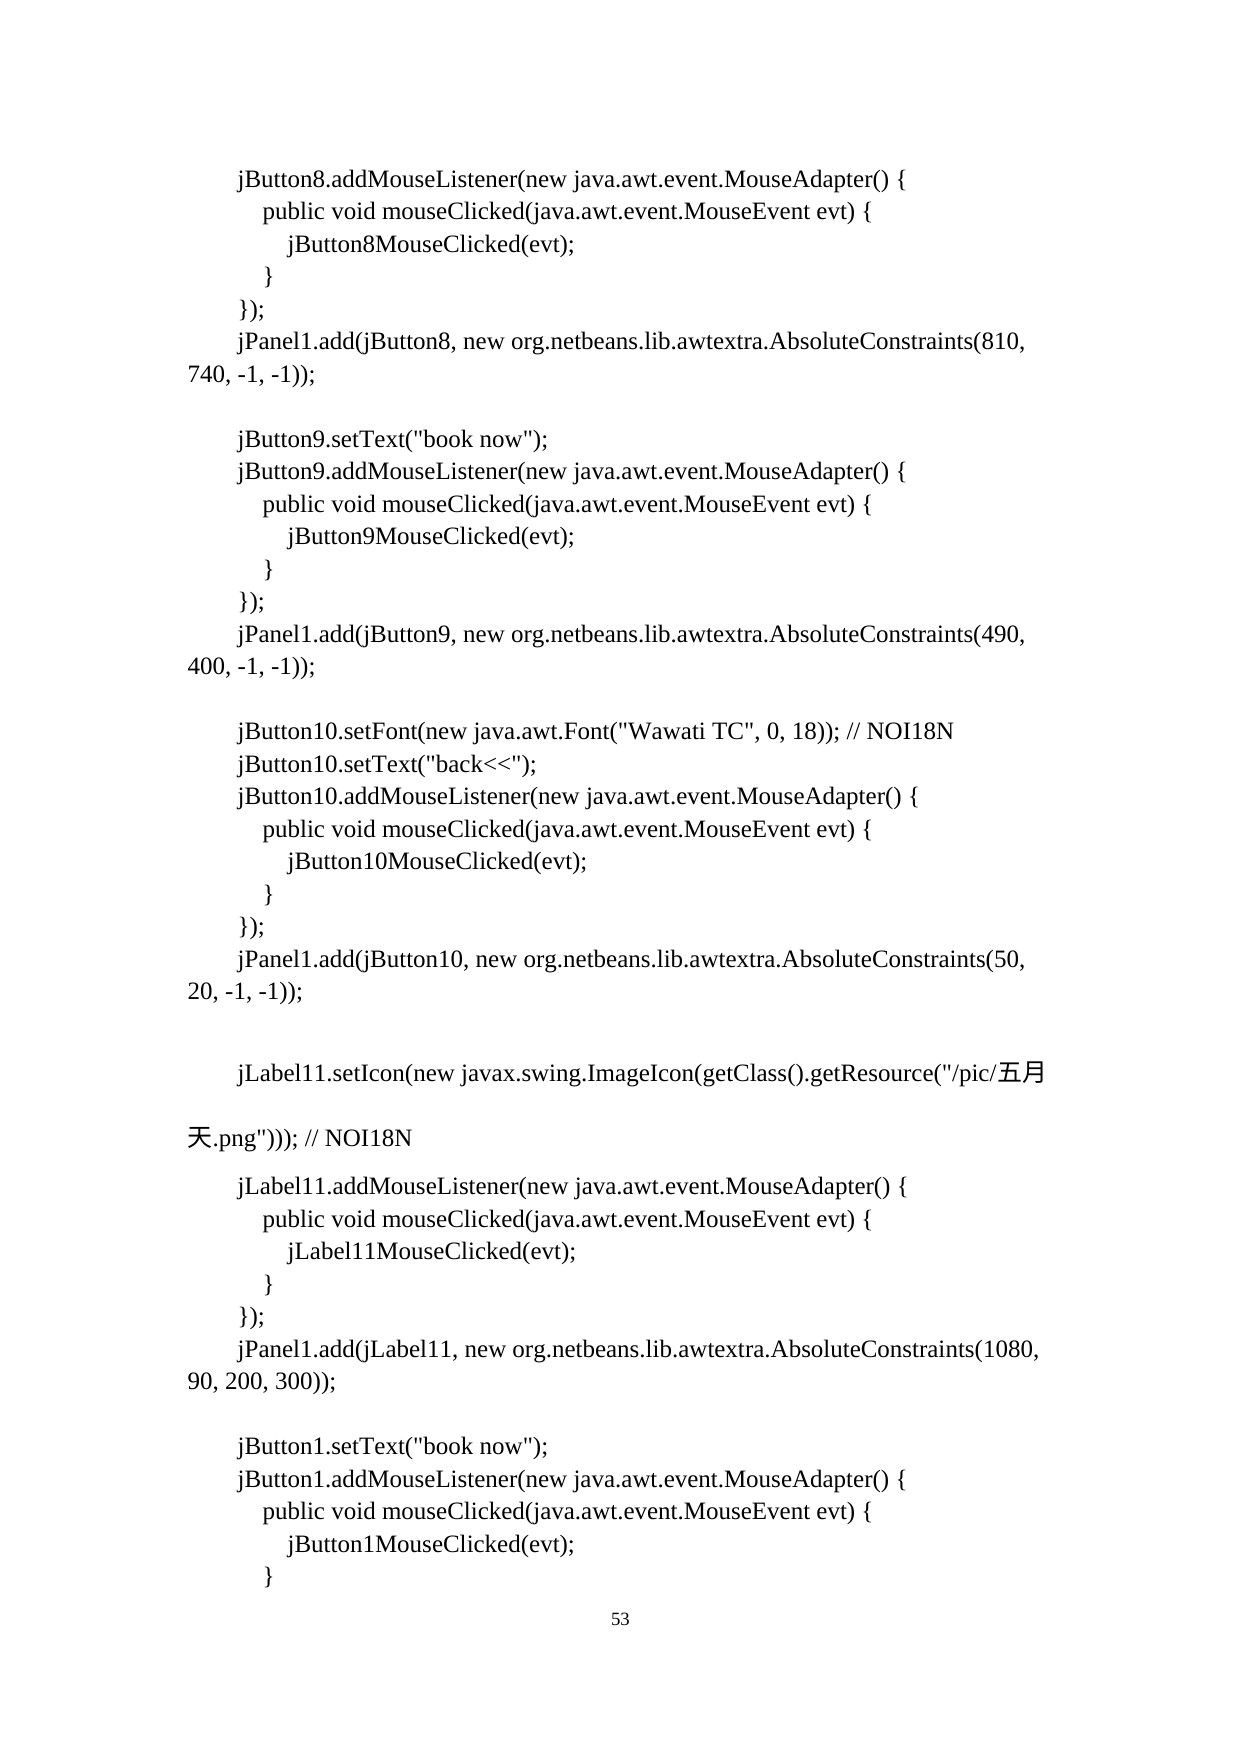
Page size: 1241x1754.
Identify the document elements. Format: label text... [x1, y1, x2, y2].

text jPanel1.add(jButton9, new org.netbeans.lib.awtextra.AbsoluteConstraints(490, 400, -1, -1)); [187, 617, 1053, 682]
text jButton10MouseClicked(evt); [187, 844, 1053, 877]
text }); [187, 584, 1053, 617]
text jLabel11MouseClicked(evt); [187, 1234, 1053, 1267]
text jButton10.setFont(new java.awt.Font("Wawati TC", 0, 18)); // NOI18N [187, 714, 1053, 747]
text } [187, 1267, 1053, 1299]
text } [187, 552, 1053, 584]
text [187, 194, 1053, 227]
text jPanel1.add(jLabel11, new org.netbeans.lib.awtextra.AbsoluteConstraints(1080, 90, 200, 300)); [187, 1332, 1053, 1397]
text public void mouseClicked(java.awt.event.MouseEvent evt) { [187, 812, 1053, 844]
text public void mouseClicked(java.awt.event.MouseEvent evt) { [187, 1494, 1053, 1527]
text jButton8.addMouseListener(new java.awt.event.MouseAdapter() { [187, 162, 1053, 194]
text } [187, 877, 1053, 909]
text jButton9.setText("book now"); [187, 422, 1053, 454]
text }); [187, 909, 1053, 942]
text } [187, 1559, 1053, 1592]
text jPanel1.add(jButton8, new org.netbeans.lib.awtextra.AbsoluteConstraints(810, 740, -1, -1)); [187, 324, 1053, 389]
text }); [187, 292, 1053, 324]
text jButton1MouseClicked(evt); [187, 1527, 1053, 1559]
text jLabel11.addMouseListener(new java.awt.event.MouseAdapter() { [187, 1169, 1053, 1202]
text jButton1.setText("book now"); [187, 1429, 1053, 1462]
text jButton10.addMouseListener(new java.awt.event.MouseAdapter() { [187, 779, 1053, 812]
text }); [187, 1299, 1053, 1332]
text jButton10.setText("back<<"); [187, 747, 1053, 779]
text jButton9.addMouseListener(new java.awt.event.MouseAdapter() { [187, 454, 1053, 487]
text jButton1.addMouseListener(new java.awt.event.MouseAdapter() { [187, 1462, 1053, 1494]
text jPanel1.add(jButton10, new org.netbeans.lib.awtextra.AbsoluteConstraints(50, 20, -1, -1)); [187, 942, 1053, 1007]
text jButton8MouseClicked(evt); [187, 227, 1053, 259]
text } [187, 259, 1053, 292]
text jButton9MouseClicked(evt); [187, 519, 1053, 552]
text jLabel11.setIcon(new javax.swing.ImageIcon(getClass().getResource("/pic/五月天.png"))); // NOI18N [187, 1039, 1053, 1169]
text public void mouseClicked(java.awt.event.MouseEvent evt) { [187, 1202, 1053, 1234]
text public void mouseClicked(java.awt.event.MouseEvent evt) { [187, 487, 1053, 519]
